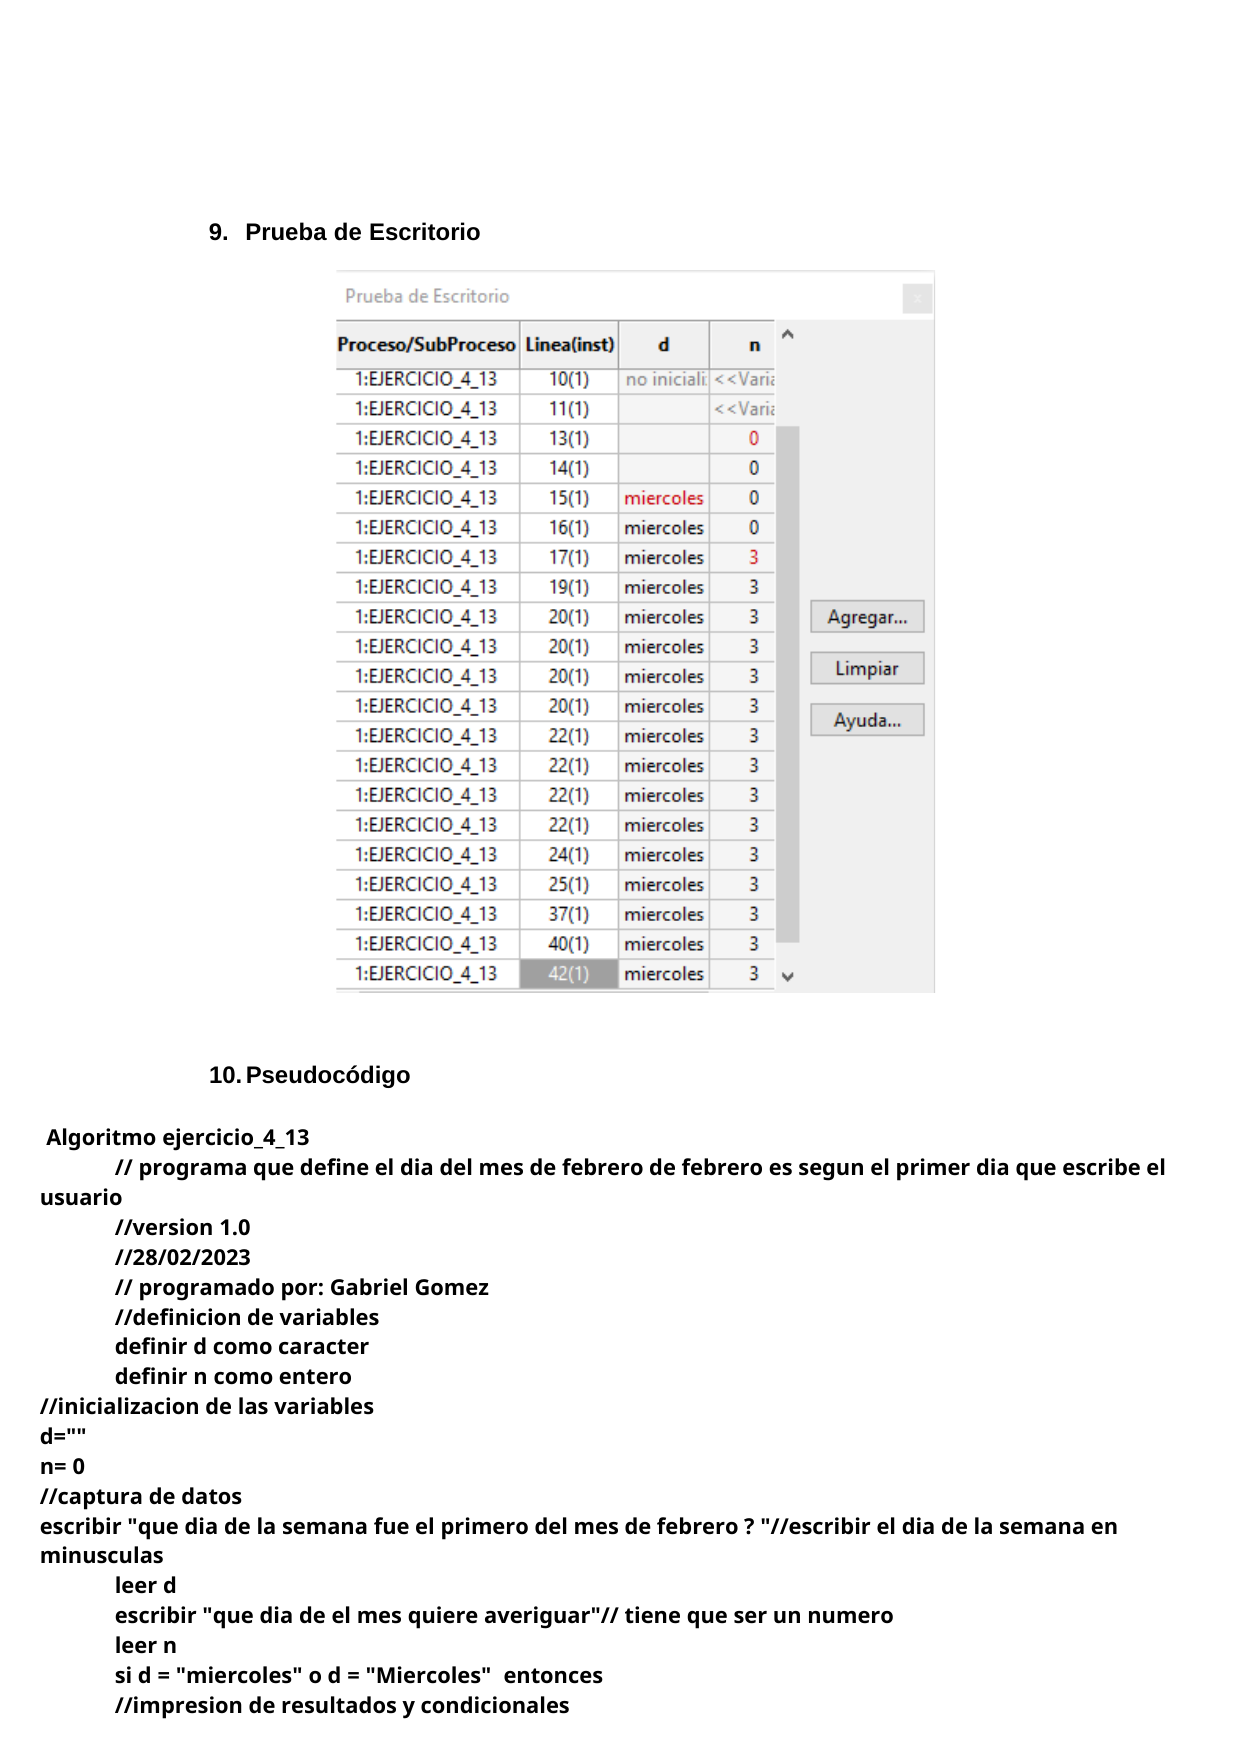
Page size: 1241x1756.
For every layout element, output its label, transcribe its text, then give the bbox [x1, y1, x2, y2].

text // programado por: Gabriel Gomez [114, 1272, 1226, 1301]
text si d = "miercoles" o d = "Miercoles" entonces [114, 1660, 1226, 1690]
text //version 1.0 [114, 1212, 1226, 1242]
text Algoritmo ejercicio_4_13 [46, 1122, 1226, 1152]
text n= 0 [39, 1451, 1226, 1481]
list Prueba de Escritorio [209, 218, 1226, 246]
list Pseudocódigo [209, 1061, 1226, 1089]
text //definicion de variables definir d como caracter definir n como entero [114, 1301, 389, 1391]
text escribir "que dia de el mes quiere averiguar"// tiene que ser un numero leer n [114, 1600, 906, 1660]
text leer d [114, 1571, 1226, 1600]
text escribir "que dia de la semana fue el primero del mes de febrero ? "//escribir el dia de la semana en minusculas [39, 1511, 1138, 1570]
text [114, 1690, 581, 1720]
text //inicializacion de las variables d="" [39, 1391, 386, 1451]
picture [336, 270, 936, 993]
text //28/02/2023 [114, 1242, 1226, 1271]
text //captura de datos [39, 1481, 1226, 1511]
text // programa que define el dia del mes de febrero de febrero es segun el primer dia que escribe el usuario [39, 1152, 1183, 1212]
